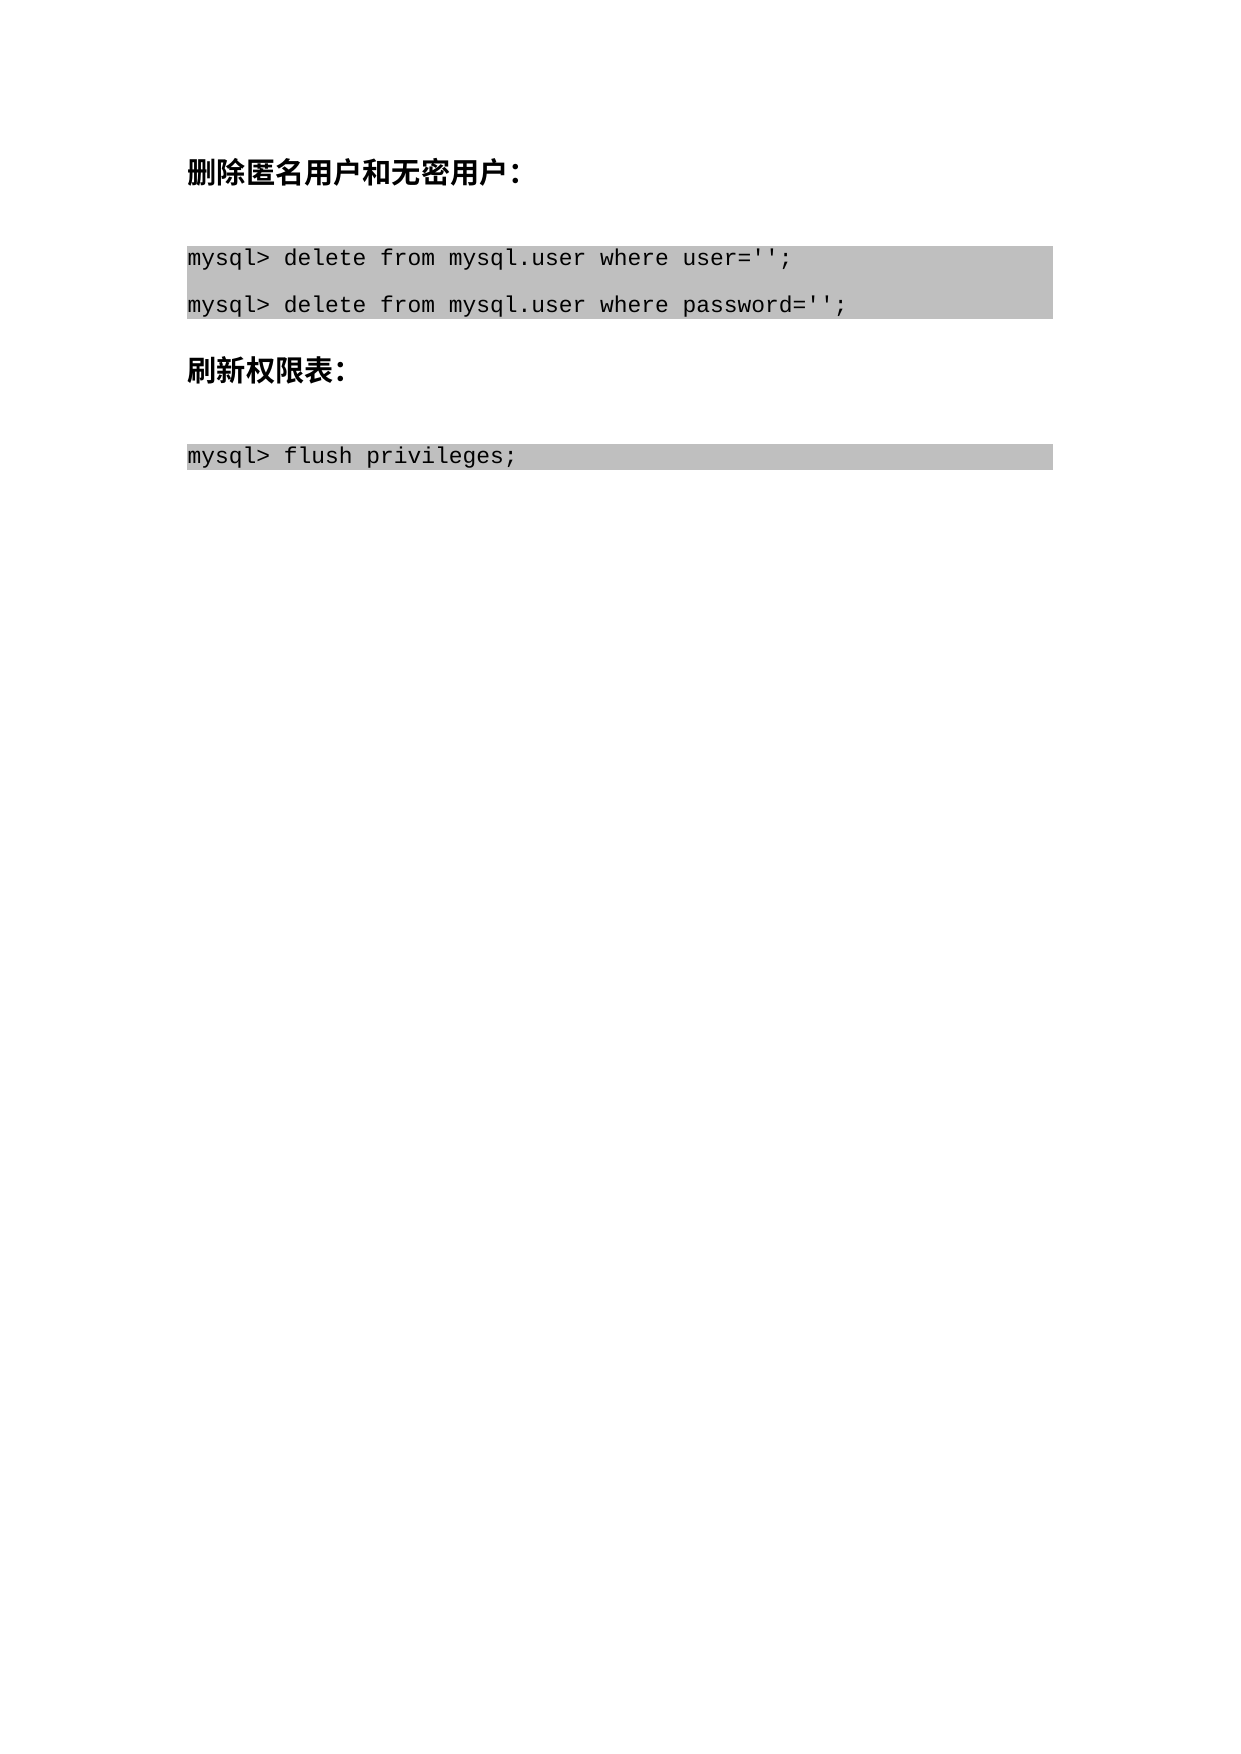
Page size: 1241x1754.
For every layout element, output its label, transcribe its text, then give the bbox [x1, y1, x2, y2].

subtitle 刷新权限表： [187, 348, 1053, 390]
text mysql> delete from mysql.user where user=''; [187, 246, 1053, 272]
subtitle 删除匿名用户和无密用户： [187, 150, 1053, 192]
text mysql> delete from mysql.user where password=''; [187, 293, 1053, 319]
text mysql> flush privileges; [187, 444, 1053, 470]
